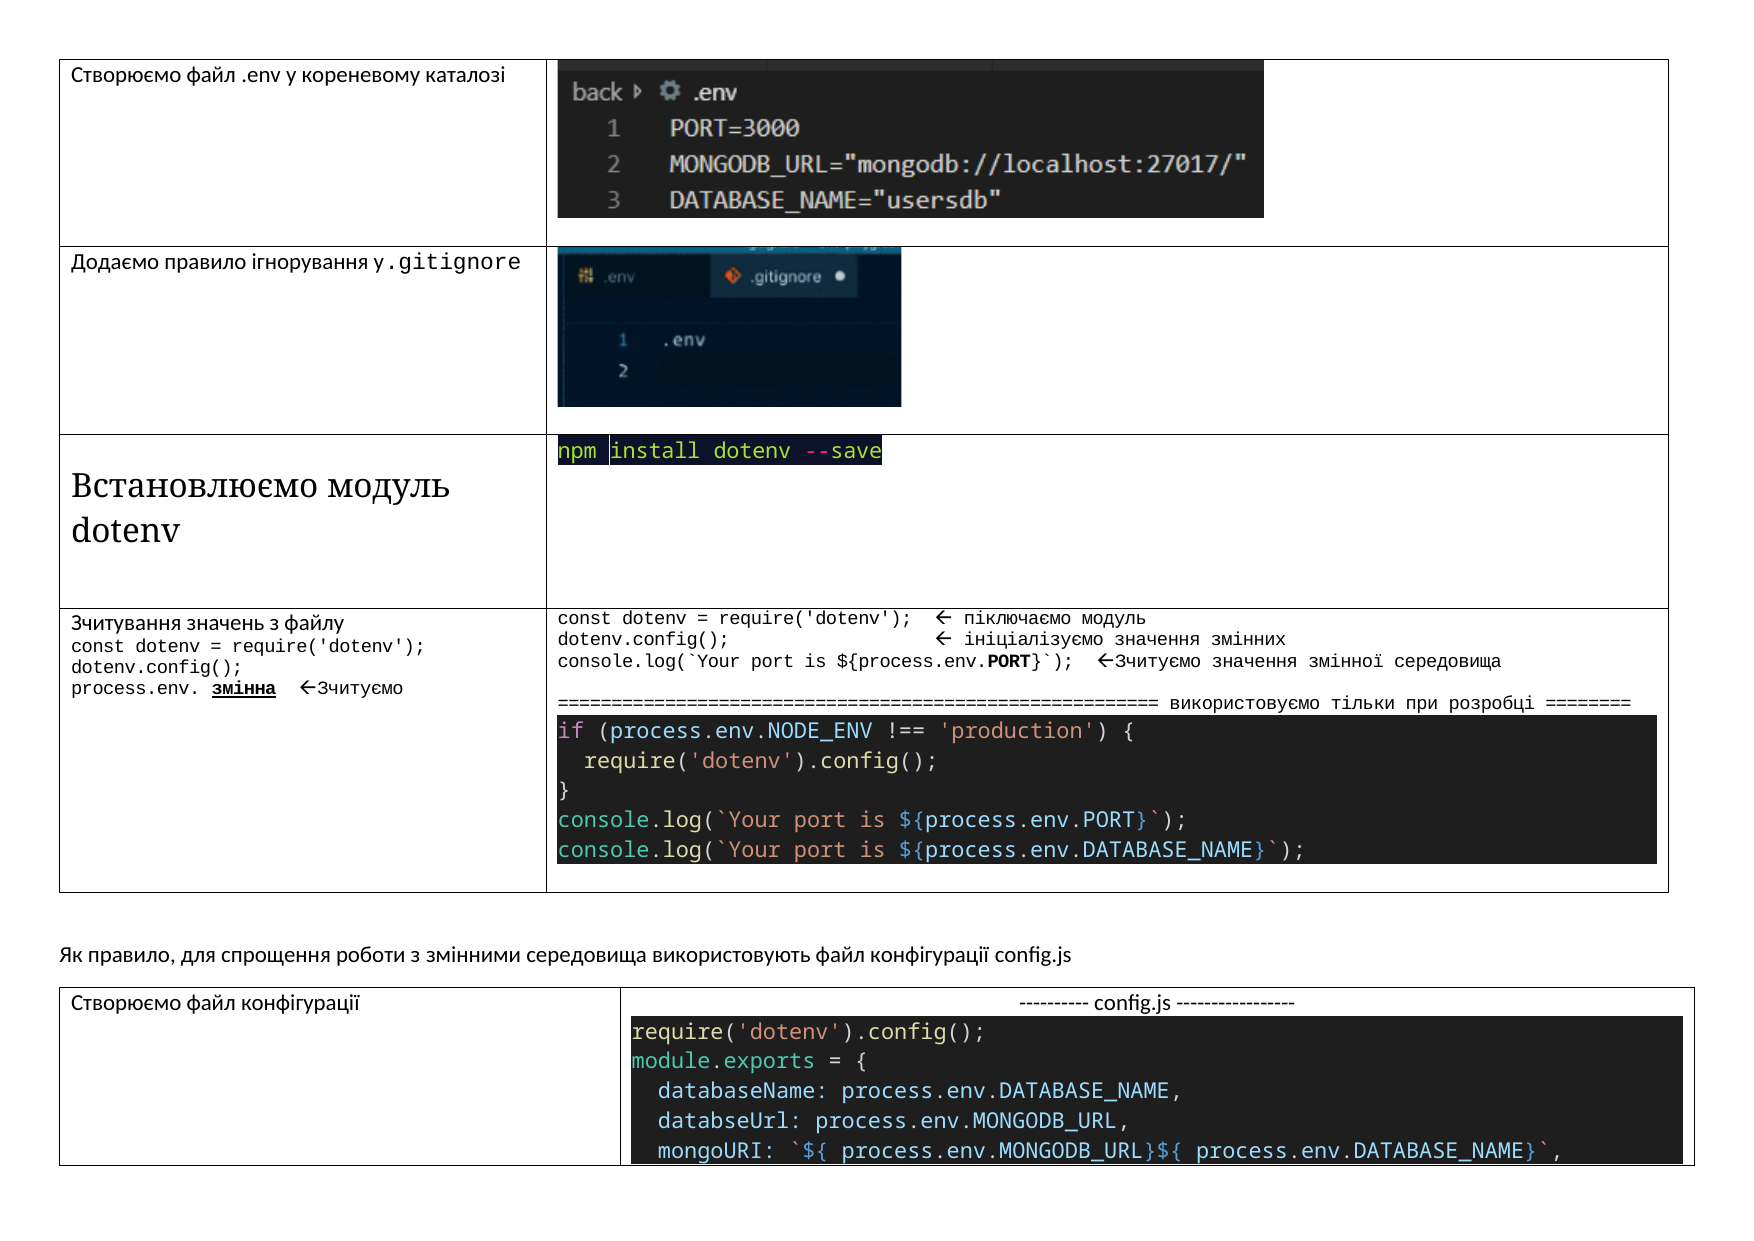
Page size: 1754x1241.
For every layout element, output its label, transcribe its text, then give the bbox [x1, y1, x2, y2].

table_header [621, 988, 1694, 1164]
table_cell const dotenv = require('dotenv'); піключаємо модуль dotenv.config(); ініціалізуємо значення змінних console.log(`Your port is ${process.env.PORT}`); Зчитуємо значення змінної середовища ======================================================== використовуємо тільки при розробці ======== if (process.env.NODE_ENV !== 'production') { require('dotenv').config(); } console.log(`Your port is ${process.env.PORT}`); console.log(`Your port is ${process.env.DATABASE_NAME}`); [547, 609, 1668, 892]
table_cell Зчитування значень з файлу const dotenv = require('dotenv'); dotenv.config(); process.env. змінна Зчитуємо [60, 609, 546, 892]
table_cell Створюємо файл .env у кореневому каталозі [60, 60, 546, 246]
table_cell npm install dotenv --save [547, 435, 1668, 607]
text Як правило, для спрощення роботи з змінними середовища використовують файл конфігурації config.js [59, 940, 1695, 968]
table_cell [547, 60, 1668, 246]
table_cell [547, 247, 1668, 434]
picture [557, 247, 902, 407]
picture [557, 60, 1264, 218]
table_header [60, 988, 620, 1164]
table_cell Встановлюємо модуль dotenv [60, 435, 546, 607]
table_cell Додаємо правило ігнорування у.gitignore [60, 247, 546, 434]
